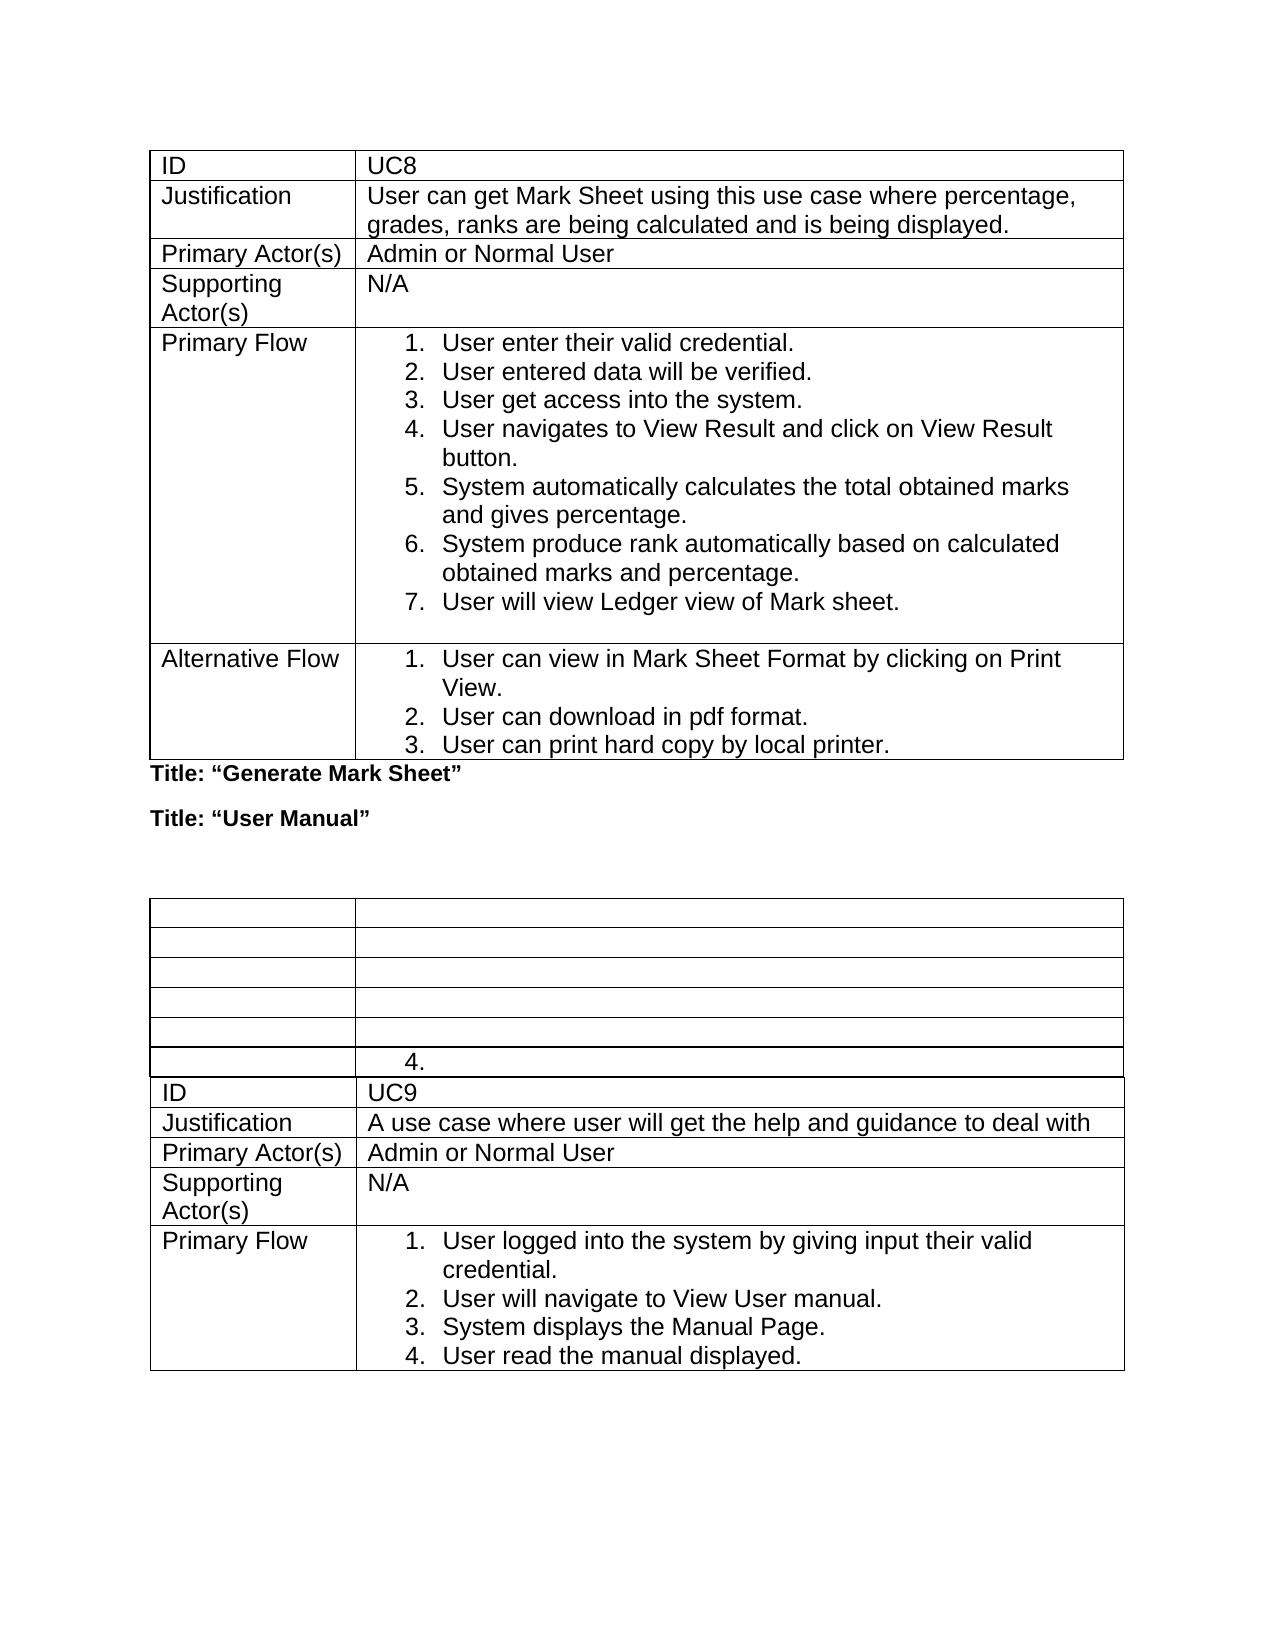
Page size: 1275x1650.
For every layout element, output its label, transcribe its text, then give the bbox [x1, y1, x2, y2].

table_cell Supporting Actor(s) [151, 269, 355, 327]
table_cell N/A [356, 269, 1123, 327]
table_cell Primary Flow [151, 1226, 356, 1370]
table_cell N/A [357, 1168, 1124, 1225]
table_cell User logged into the system by giving input their valid credential. User will navigate to View User manual. System displays the Manual Page. User read the manual displayed. [357, 1226, 1124, 1370]
table_cell User enter their valid credential. User entered data will be verified. User get access into the system. User navigates to View Result and click on View Result button. System automatically calculates the total obtained marks and gives percentage. System produce rank automatically based on calculated obtained marks and percentage. User will view Ledger view of Mark sheet. [356, 328, 1123, 643]
table_cell Justification [151, 1108, 356, 1137]
table_cell [151, 988, 355, 1017]
table_cell [356, 988, 1123, 1017]
table_cell [151, 1048, 355, 1076]
table_header UC8 [356, 151, 1123, 180]
text Title: “User Manual” [150, 805, 1125, 832]
table_cell [356, 1018, 1123, 1046]
table_cell Primary Actor(s) [151, 239, 355, 268]
table_header ID [151, 151, 355, 180]
table_cell Admin or Normal User [357, 1138, 1124, 1167]
table_cell [151, 928, 355, 957]
table_cell User can view in Mark Sheet Format by clicking on Print View. User can download in pdf format. User can print hard copy by local printer. [356, 644, 1123, 759]
table_cell [151, 1018, 355, 1046]
table_cell [356, 958, 1123, 987]
table_cell [151, 958, 355, 987]
table_cell Admin or Normal User [356, 239, 1123, 268]
table_cell Supporting Actor(s) [151, 1168, 356, 1225]
table_cell Primary Actor(s) [151, 1138, 356, 1167]
table_header ID [151, 1078, 356, 1107]
table_cell A use case where user will get the help and guidance to deal with [357, 1108, 1124, 1137]
table_cell Alternative Flow [151, 644, 355, 759]
table_cell Justification [151, 181, 355, 238]
table_header UC9 [357, 1078, 1124, 1107]
table_cell Primary Flow [151, 328, 355, 643]
table_cell User can get Mark Sheet using this use case where percentage, grades, ranks are being calculated and is being displayed. [356, 181, 1123, 238]
table_cell [356, 928, 1123, 957]
table_cell [356, 1048, 1123, 1076]
table_header [356, 899, 1123, 927]
table_header [151, 899, 355, 927]
text Title: “Generate Mark Sheet” [150, 760, 1125, 787]
